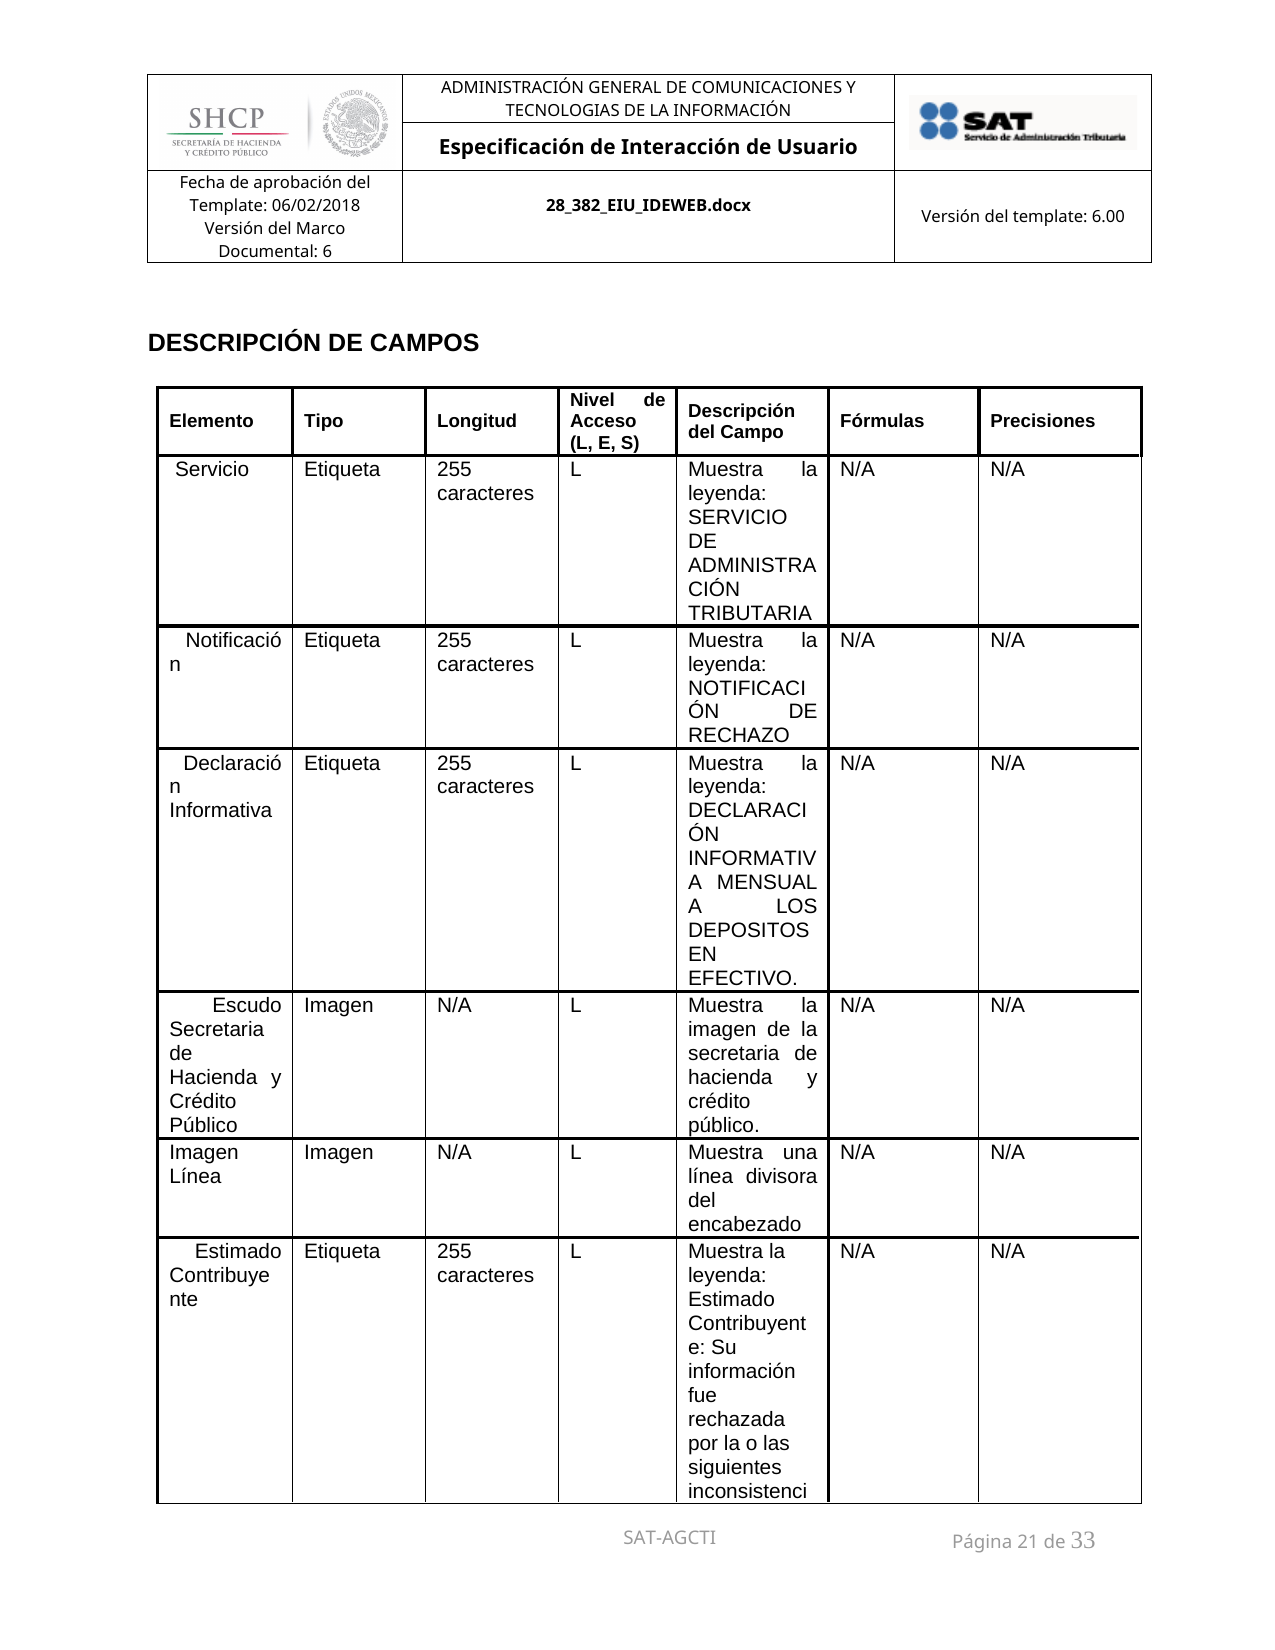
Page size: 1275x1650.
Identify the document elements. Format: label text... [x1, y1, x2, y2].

table_cell Muestra la leyenda: SERVICIO DE ADMINISTRACIÓN TRIBUTARIA [677, 457, 827, 624]
table_cell L [559, 993, 676, 1137]
table_cell Imagen Línea [159, 1140, 292, 1236]
table_cell L [559, 750, 676, 990]
table_cell L [559, 1239, 676, 1502]
table_cell Estimado Contribuyente [159, 1239, 292, 1502]
table_cell N/A [830, 457, 978, 624]
table_cell Etiqueta [293, 628, 425, 747]
table_cell N/A [426, 1140, 558, 1236]
table_cell 255 caracteres [426, 457, 558, 624]
table_cell Etiqueta [293, 457, 425, 624]
table_header Descripción del Campo [678, 389, 827, 453]
table_cell N/A [830, 1239, 978, 1502]
table_cell Escudo Secretaria de Hacienda y Crédito Público [159, 993, 292, 1137]
table_cell N/A [830, 993, 978, 1137]
table_cell N/A [830, 750, 978, 990]
table_header Tipo [294, 389, 424, 453]
subtitle Descripción de Campos [148, 328, 1152, 357]
table_cell N/A [979, 454, 1141, 624]
table_cell Imagen [293, 1140, 425, 1236]
table_cell Muestra la leyenda: Estimado Contribuyente: Su información fue rechazada por la o las siguientes inconsistencias [677, 1239, 827, 1502]
table_cell Etiqueta [293, 750, 425, 990]
table_cell L [559, 457, 676, 624]
table_cell Declaración Informativa [159, 750, 292, 990]
table_cell L [559, 1140, 676, 1236]
table_header Fórmulas [830, 389, 977, 453]
table_cell N/A [979, 990, 1141, 1137]
table_cell L [559, 628, 676, 747]
table_cell N/A [830, 1140, 978, 1236]
table_cell Notificación [159, 628, 292, 747]
table_cell 255 caracteres [426, 750, 558, 990]
table_header Nivel de Acceso (L, E, S) [560, 389, 675, 453]
table_cell N/A [979, 1137, 1141, 1236]
table_cell Servicio [159, 457, 292, 624]
table_header Precisiones [981, 389, 1140, 453]
table_cell Etiqueta [293, 1239, 425, 1502]
table_cell N/A [426, 993, 558, 1137]
picture [158, 75, 396, 170]
table_cell Muestra la leyenda: DECLARACIÓN INFORMATIVA MENSUAL A LOS DEPOSITOS EN EFECTIVO. [677, 750, 827, 990]
picture [909, 95, 1138, 150]
table_header Elemento [159, 389, 291, 453]
table_cell Muestra la imagen de la secretaria de hacienda y crédito público. [677, 993, 827, 1137]
table_header Longitud [427, 389, 557, 453]
table_cell Muestra una línea divisora del encabezado [677, 1140, 827, 1236]
table_cell Muestra la leyenda: NOTIFICACIÓN DE RECHAZO [677, 628, 827, 747]
table_cell N/A [830, 628, 978, 747]
table_cell N/A [979, 624, 1141, 747]
table_cell Imagen [293, 993, 425, 1137]
table_cell 255 caracteres [426, 1239, 558, 1502]
table_cell N/A [979, 1236, 1141, 1502]
table_cell 255 caracteres [426, 628, 558, 747]
table_cell N/A [979, 747, 1141, 990]
